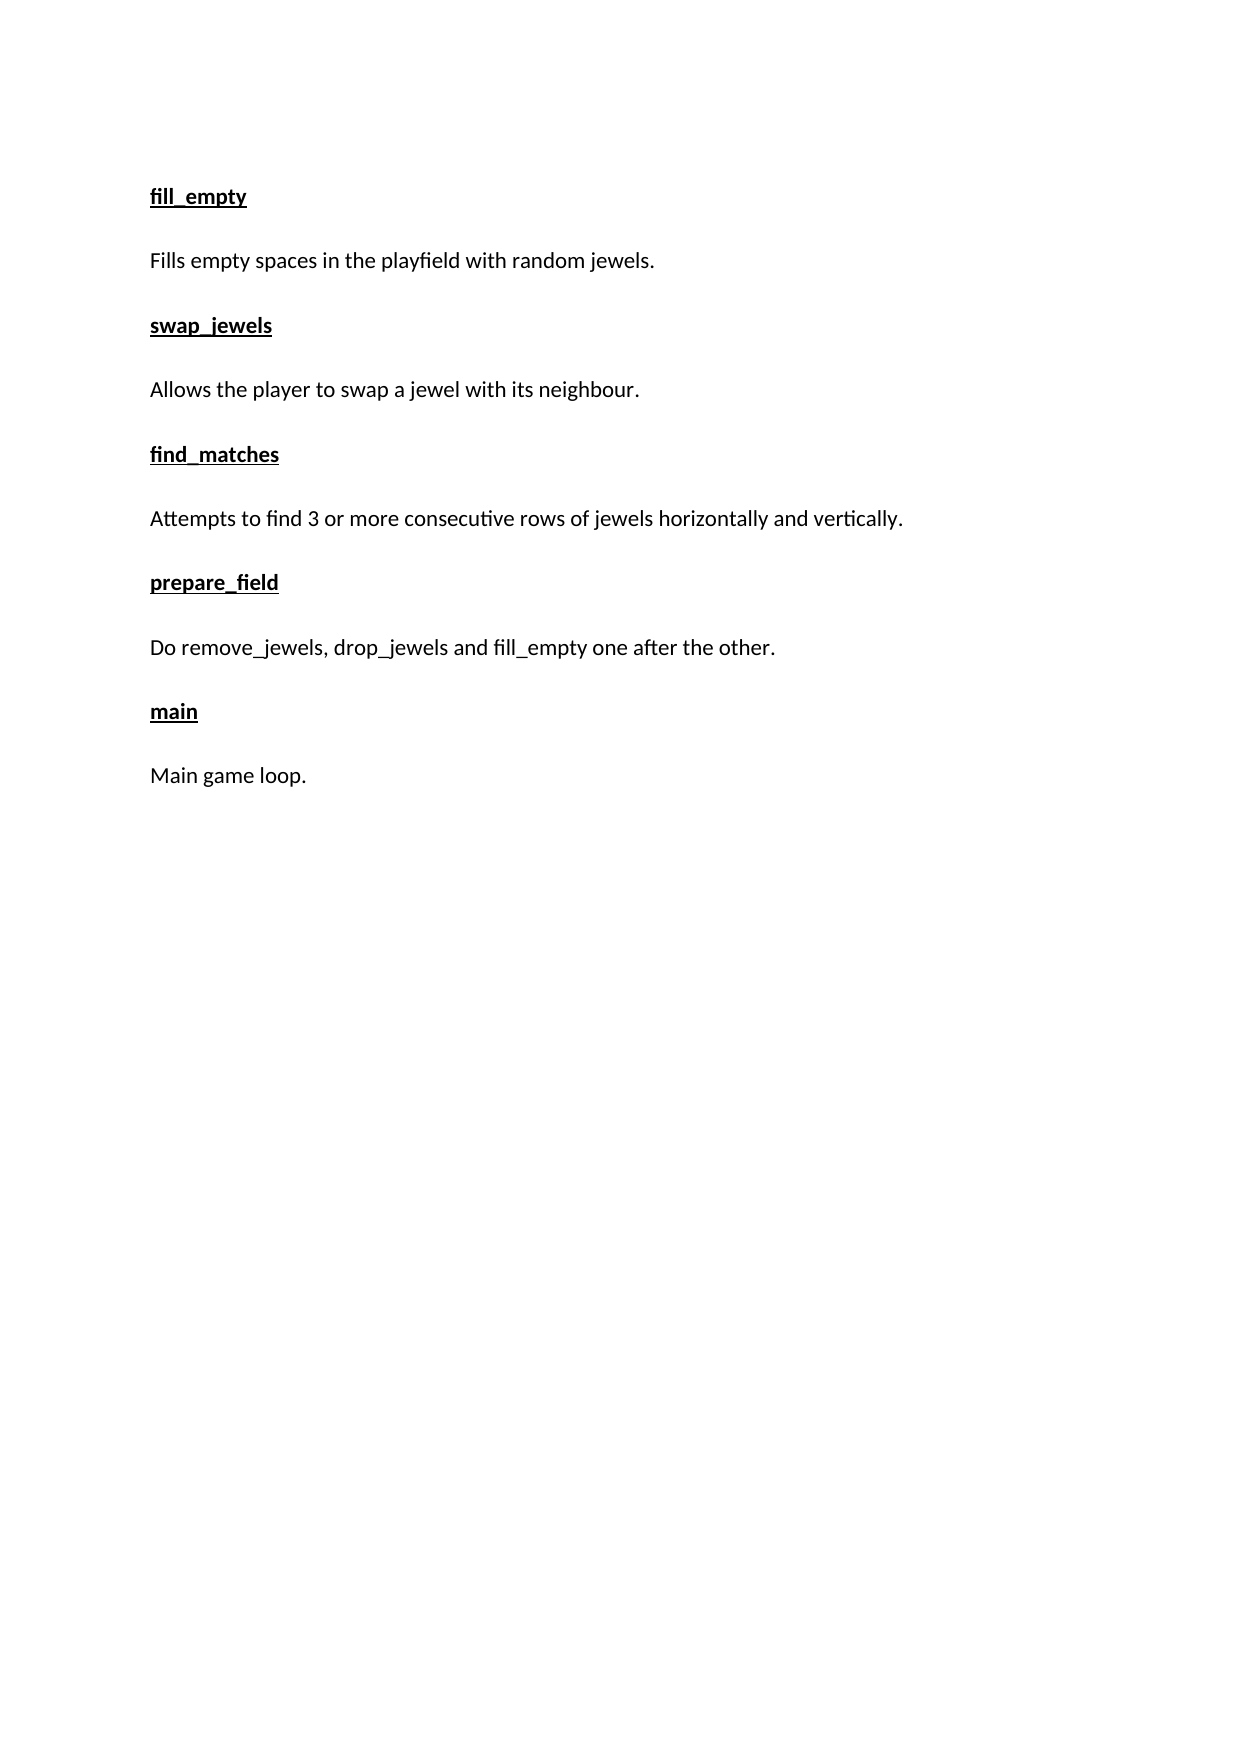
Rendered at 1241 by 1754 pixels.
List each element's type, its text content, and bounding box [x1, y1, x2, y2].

text Allows the player to swap a jewel with its neighbour. [150, 375, 1090, 403]
text find_matches [150, 440, 1090, 468]
text swap_jewels [150, 311, 1090, 339]
text fill_empty [150, 182, 1090, 210]
text Do remove_jewels, drop_jewels and fill_empty one after the other. [150, 633, 1090, 661]
text prepare_field [150, 568, 1090, 596]
text Fills empty spaces in the playfield with random jewels. [150, 247, 1090, 274]
text Main game loop. [150, 762, 1090, 789]
text Attempts to find 3 or more consecutive rows of jewels horizontally and vertically. [150, 504, 1090, 532]
text main [150, 697, 1090, 725]
